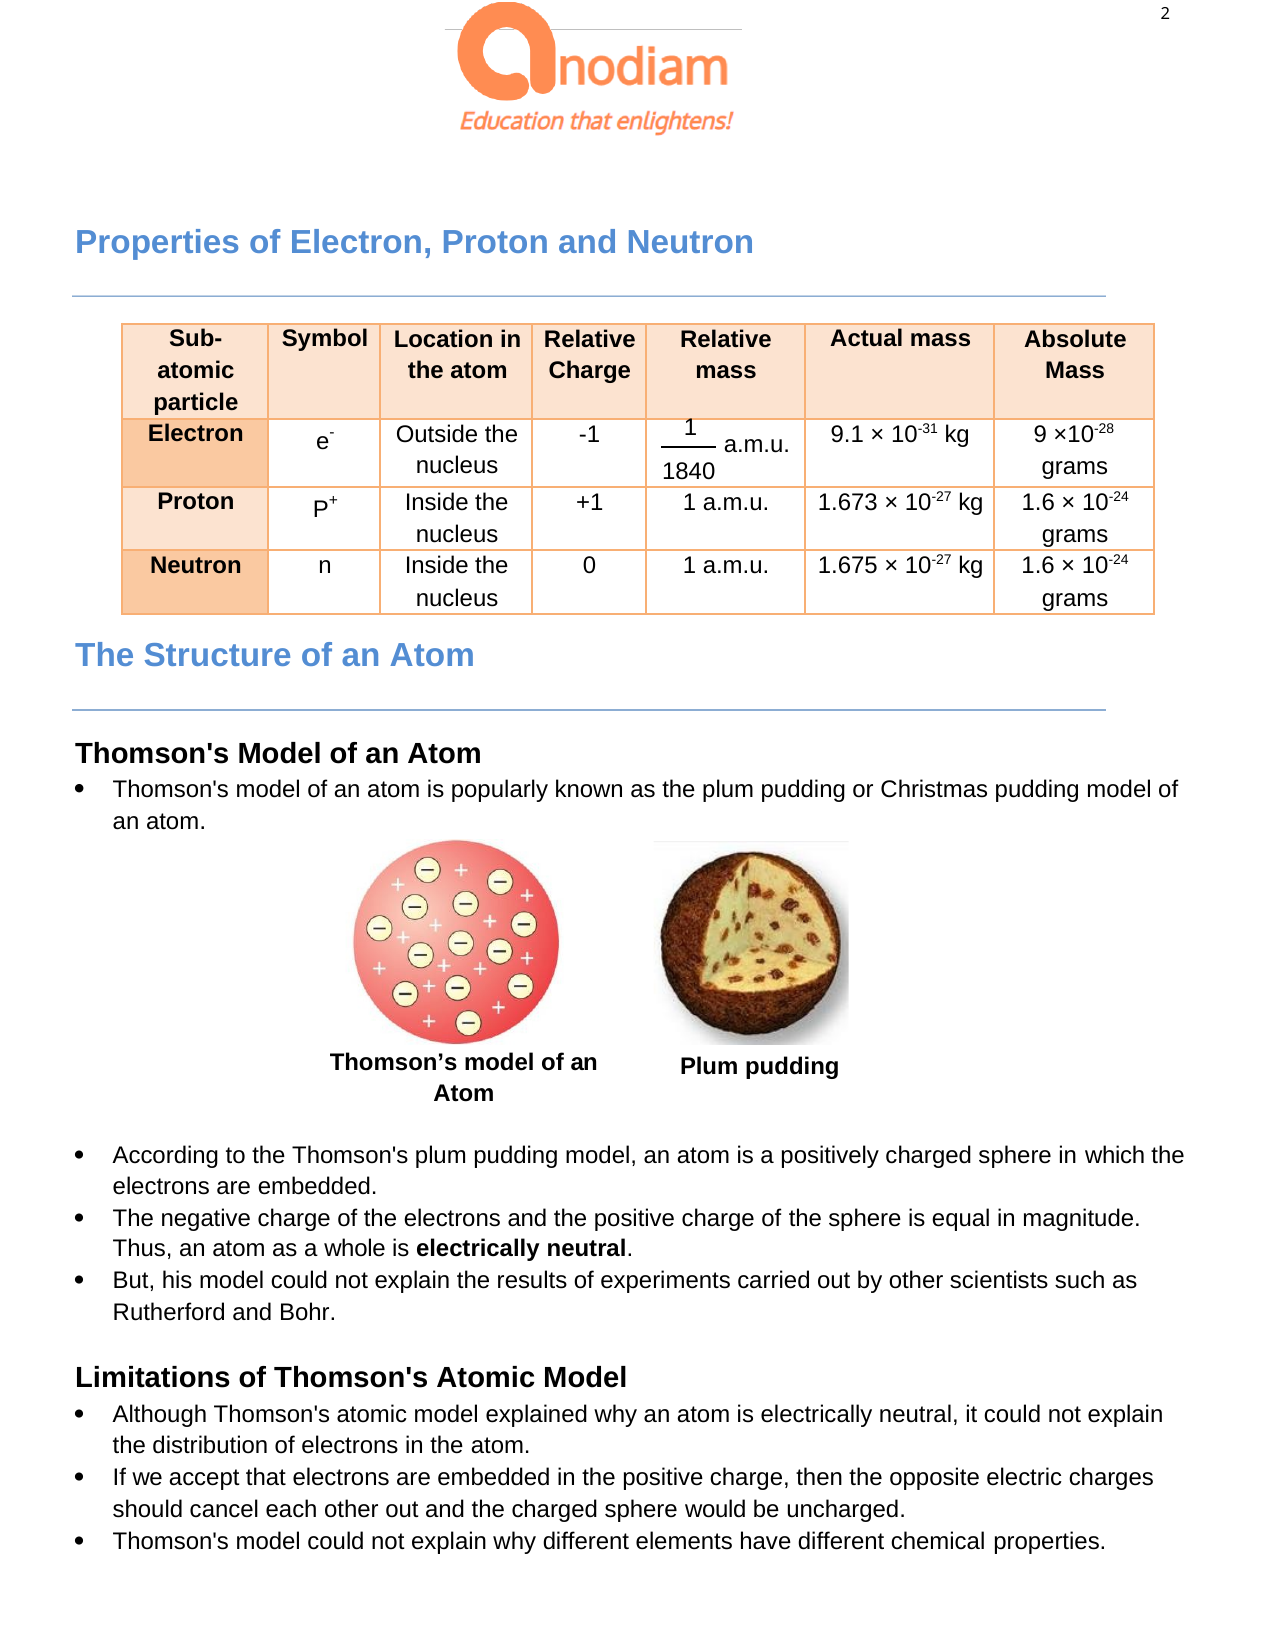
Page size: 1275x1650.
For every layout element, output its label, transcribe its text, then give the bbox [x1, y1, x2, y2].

subtitle Properties of Electron, Proton and Neutron [75, 222, 1275, 260]
table_cell +1 [533, 488, 645, 549]
list Thomson's model of an atom is popularly known as the plum pudding or Christmas pudding model of an atom. [75, 775, 1201, 834]
table_header Absolute Mass [995, 325, 1153, 418]
table_cell 1.673 × 10-27 kg [806, 488, 993, 549]
table_header Location in the atom [381, 325, 531, 418]
table_cell Electron [123, 420, 267, 486]
subtitle Limitations of Thomson's Atomic Model [75, 1360, 1275, 1394]
list But, his model could not explain the results of experiments carried out by other scientists such as Rutherford and Bohr. [75, 1266, 1200, 1325]
table_cell 1 a.m.u. 1840 [647, 420, 804, 486]
table_cell 9 ×10-28 grams [995, 420, 1153, 486]
list The negative charge of the electrons and the positive charge of the sphere is equal in magnitude. Thus, an atom as a whole is electrically neutral. [75, 1204, 1199, 1262]
table_cell 0 [533, 551, 645, 613]
table_cell Inside the nucleus [381, 488, 531, 549]
table_header Relative mass [647, 325, 804, 418]
table_cell 1 a.m.u. [647, 551, 804, 613]
table_cell 1 a.m.u. [647, 488, 804, 549]
text The Structure of an Atom [75, 635, 1275, 673]
table_cell Inside the nucleus [381, 551, 531, 613]
table_cell -1 [533, 420, 645, 486]
table_cell 1.6 × 10-24 grams [995, 488, 1153, 549]
table_cell e- [269, 420, 379, 486]
picture [444, 2, 742, 141]
table_header Relative Charge [533, 325, 645, 418]
list If we accept that electrons are embedded in the positive charge, then the opposite electric charges should cancel each other out and the charged sphere would be uncharged. [75, 1463, 1199, 1522]
subtitle Thomson’s model of an Atom [329, 1048, 599, 1107]
table_cell 9.1 × 10-31 kg [806, 420, 993, 486]
table_header Symbol [269, 325, 379, 418]
table_header Actual mass [806, 325, 993, 418]
table_header Sub- atomic particle [123, 325, 267, 418]
picture [653, 841, 849, 1045]
picture [345, 839, 564, 1045]
table_cell 1.675 × 10-27 kg [806, 551, 993, 613]
text Plum pudding [680, 1052, 1275, 1079]
subtitle Thomson's Model of an Atom [75, 736, 1275, 769]
table_cell Proton [123, 488, 267, 549]
list Thomson's model could not explain why different elements have different chemical properties. [75, 1526, 1275, 1555]
list Although Thomson's atomic model explained why an atom is electrically neutral, it could not explain the distribution of electrons in the atom. [75, 1399, 1199, 1459]
table_cell Outside the nucleus [381, 420, 531, 486]
list According to the Thomson's plum pudding model, an atom is a positively charged sphere in which the electrons are embedded. [75, 1141, 1199, 1200]
table_cell 1.6 × 10-24 grams [995, 551, 1153, 613]
table_cell n [269, 551, 379, 613]
table_cell Neutron [123, 551, 267, 613]
table_cell P+ [269, 488, 379, 549]
